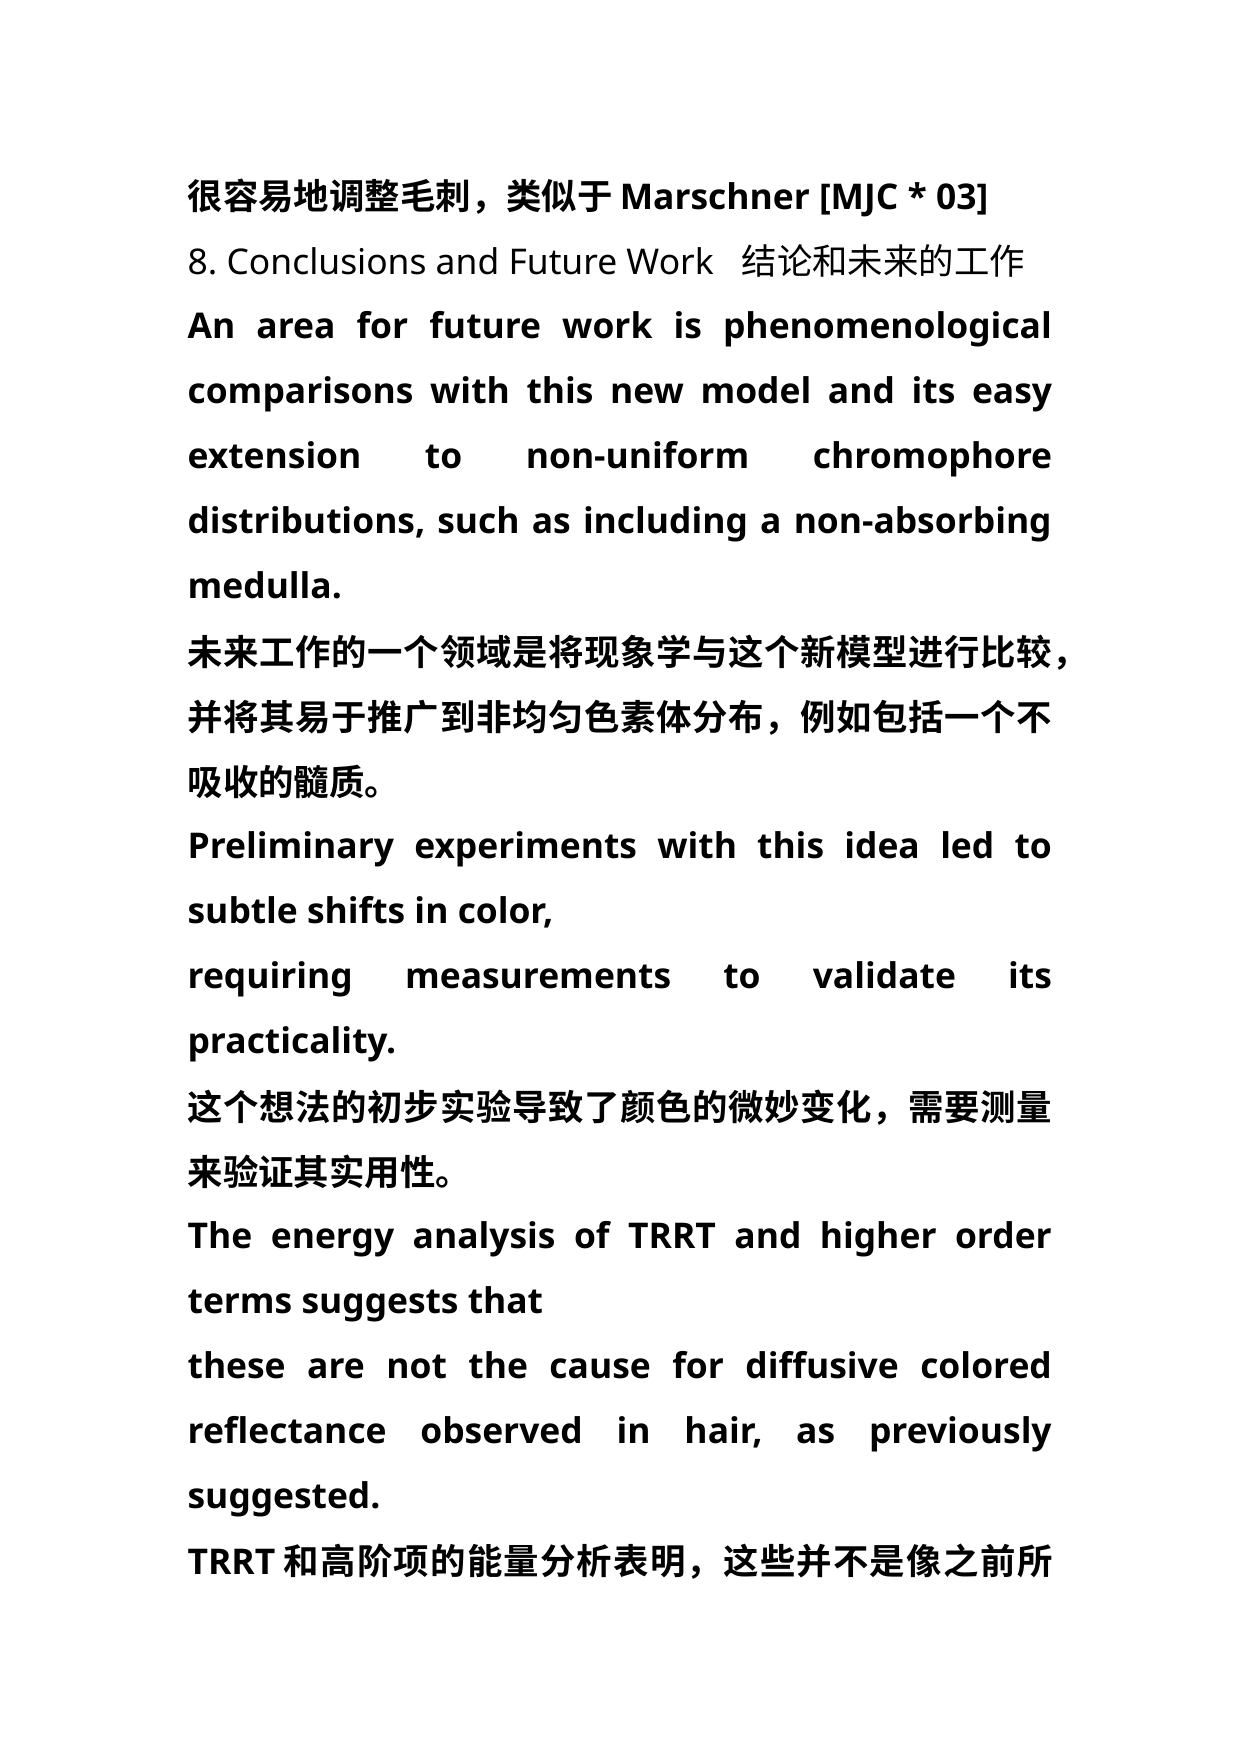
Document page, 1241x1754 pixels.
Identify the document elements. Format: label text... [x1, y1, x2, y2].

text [187, 162, 1053, 227]
text Preliminary experiments with this idea led to subtle shifts in color, requiring measurements to validate its practicality. [187, 812, 1053, 1072]
text 这个想法的初步实验导致了颜色的微妙变化，需要测量来验证其实用性。 [187, 1072, 1053, 1202]
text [187, 1527, 1053, 1592]
text The energy analysis of TRRT and higher order terms suggests that these are not the cause for diffusive colored reflectance observed in hair, as previously suggested. [187, 1202, 1053, 1527]
text 未来工作的一个领域是将现象学与这个新模型进行比较，并将其易于推广到非均匀色素体分布，例如包括一个不吸收的髓质。 [187, 617, 1053, 812]
text An area for future work is phenomenological comparisons with this new model and its easy extension to non-uniform chromophore distributions, such as including a non-absorbing medulla. [187, 292, 1053, 617]
text 8. Conclusions and Future Work 结论和未来的工作 [187, 227, 1053, 292]
